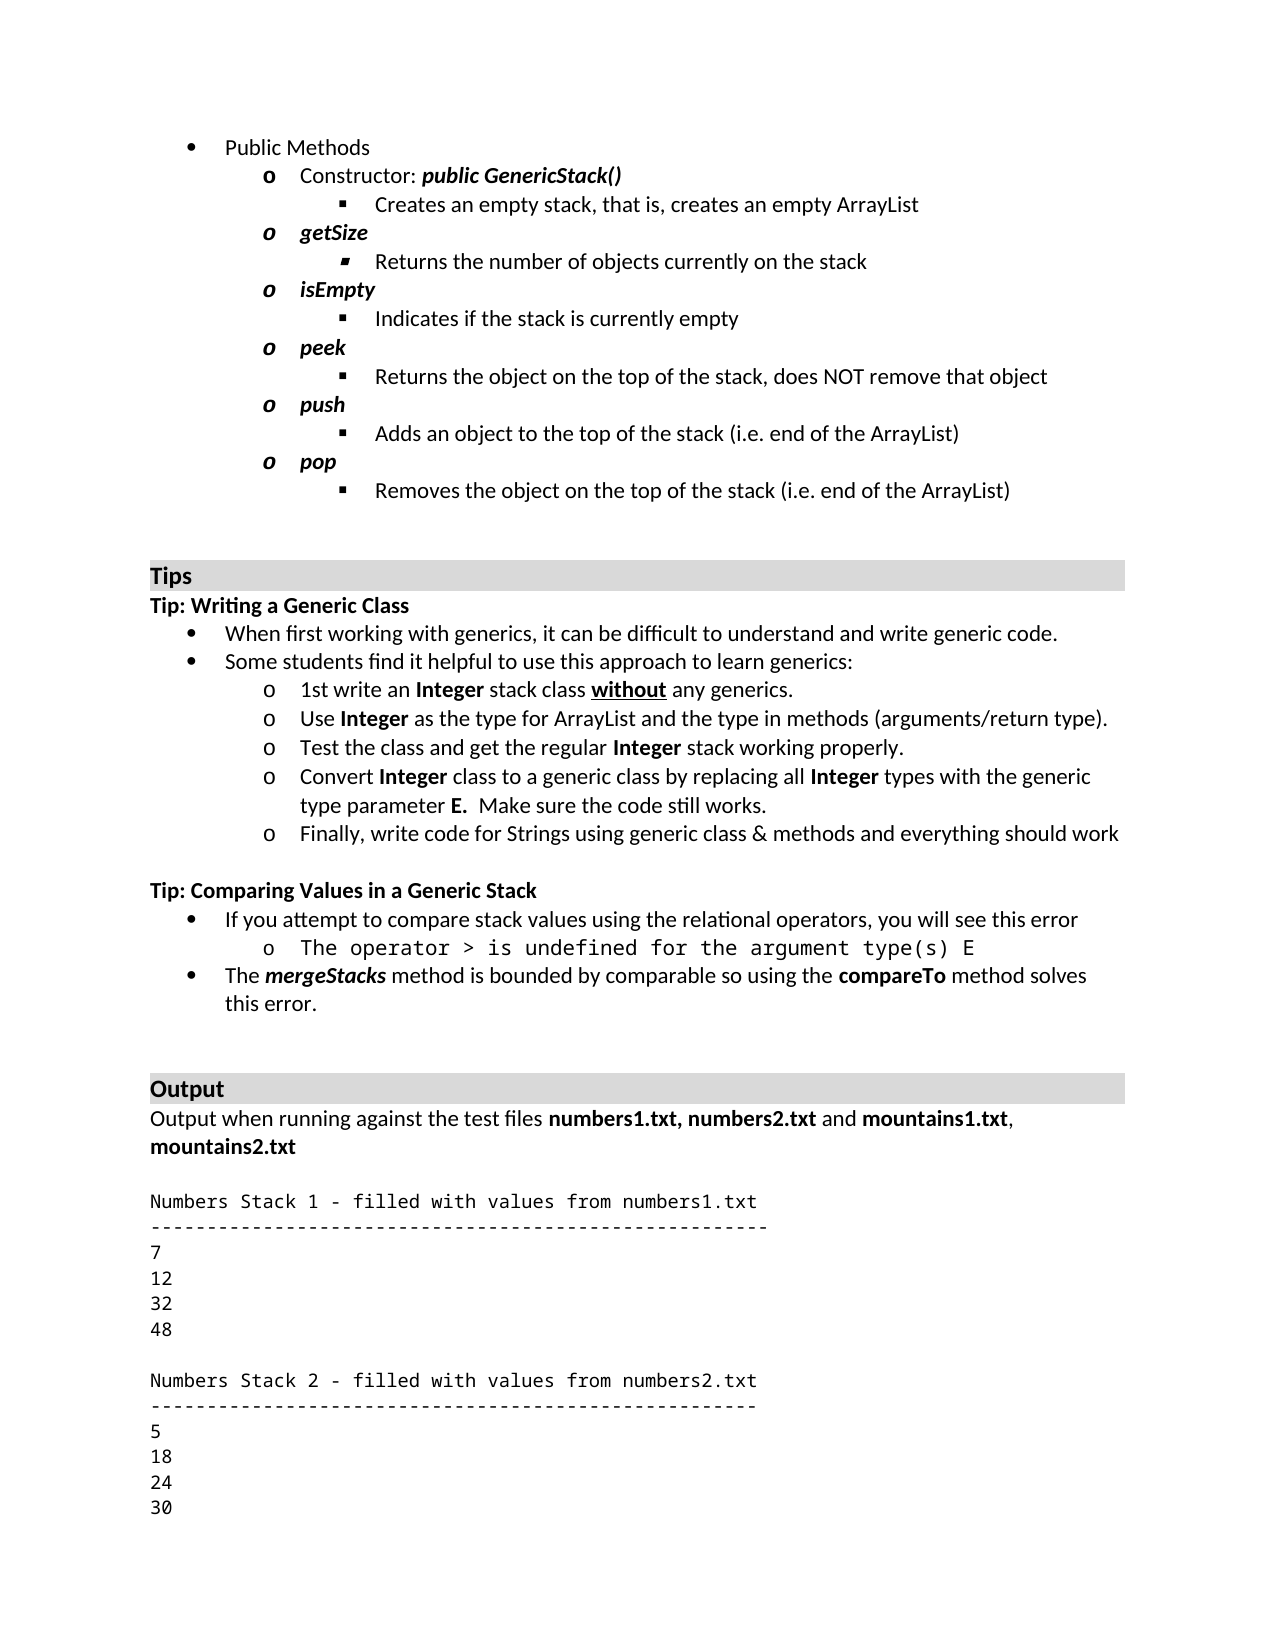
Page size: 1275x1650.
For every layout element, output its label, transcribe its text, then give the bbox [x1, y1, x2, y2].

list Adds an object to the top of the stack (i.e. end of the ArrayList) [337, 419, 1125, 447]
list Some students find it helpful to use this approach to learn generics: [187, 647, 1125, 675]
text Output [150, 1073, 1125, 1104]
text 30 [150, 1494, 1125, 1520]
list Use Integer as the type for ArrayList and the type in methods (arguments/return type). [262, 704, 1125, 733]
list Returns the object on the top of the stack, does NOT remove that object [337, 362, 1125, 390]
list Test the class and get the regular Integer stack working properly. [262, 733, 1125, 762]
text Numbers Stack 1 - filled with values from numbers1.txt [150, 1188, 1125, 1214]
text 32 [150, 1290, 1125, 1316]
text Tip: Writing a Generic Class [150, 591, 1125, 619]
list Creates an empty stack, that is, creates an empty ArrayList [337, 190, 1125, 218]
list getSize [262, 218, 1125, 247]
text ------------------------------------------------------ [150, 1392, 1125, 1418]
list Finally, write code for Strings using generic class & methods and everything should work [262, 819, 1125, 849]
list pop [262, 447, 1125, 476]
list Convert Integer class to a generic class by replacing all Integer types with the generic type parameter E. Make sure the code still works. [262, 762, 1125, 819]
list When first working with generics, it can be difficult to understand and write generic code. [187, 619, 1125, 647]
text ------------------------------------------------------- [150, 1214, 1125, 1239]
text Tips [150, 560, 1125, 591]
text 12 [150, 1265, 1125, 1290]
list isEmpty [262, 275, 1125, 304]
list Public Methods [187, 133, 1125, 161]
text 24 [150, 1469, 1125, 1494]
list The mergeStacks method is bounded by comparable so using the compareTo method solves this error. [187, 961, 1125, 1017]
text 7 [150, 1239, 1125, 1265]
list Returns the number of objects currently on the stack [337, 247, 1125, 275]
text 18 [150, 1443, 1125, 1469]
list peek [262, 333, 1125, 362]
text Numbers Stack 2 - filled with values from numbers2.txt [150, 1367, 1125, 1392]
list 1st write an Integer stack class without any generics. [262, 675, 1125, 704]
list Removes the object on the top of the stack (i.e. end of the ArrayList) [337, 476, 1125, 504]
text 48 [150, 1316, 1125, 1341]
list The operator > is undefined for the argument type(s) E [262, 933, 1125, 961]
text Tip: Comparing Values in a Generic Stack [150, 877, 1125, 905]
list push [262, 390, 1125, 419]
list Indicates if the stack is currently empty [337, 304, 1125, 333]
text 5 [150, 1418, 1125, 1443]
list If you attempt to compare stack values using the relational operators, you will see this error [187, 905, 1125, 933]
list Constructor: public GenericStack() [262, 161, 1125, 190]
text Output when running against the test files numbers1.txt, numbers2.txt and mountains1.txt, mountains2.txt [150, 1104, 1125, 1160]
